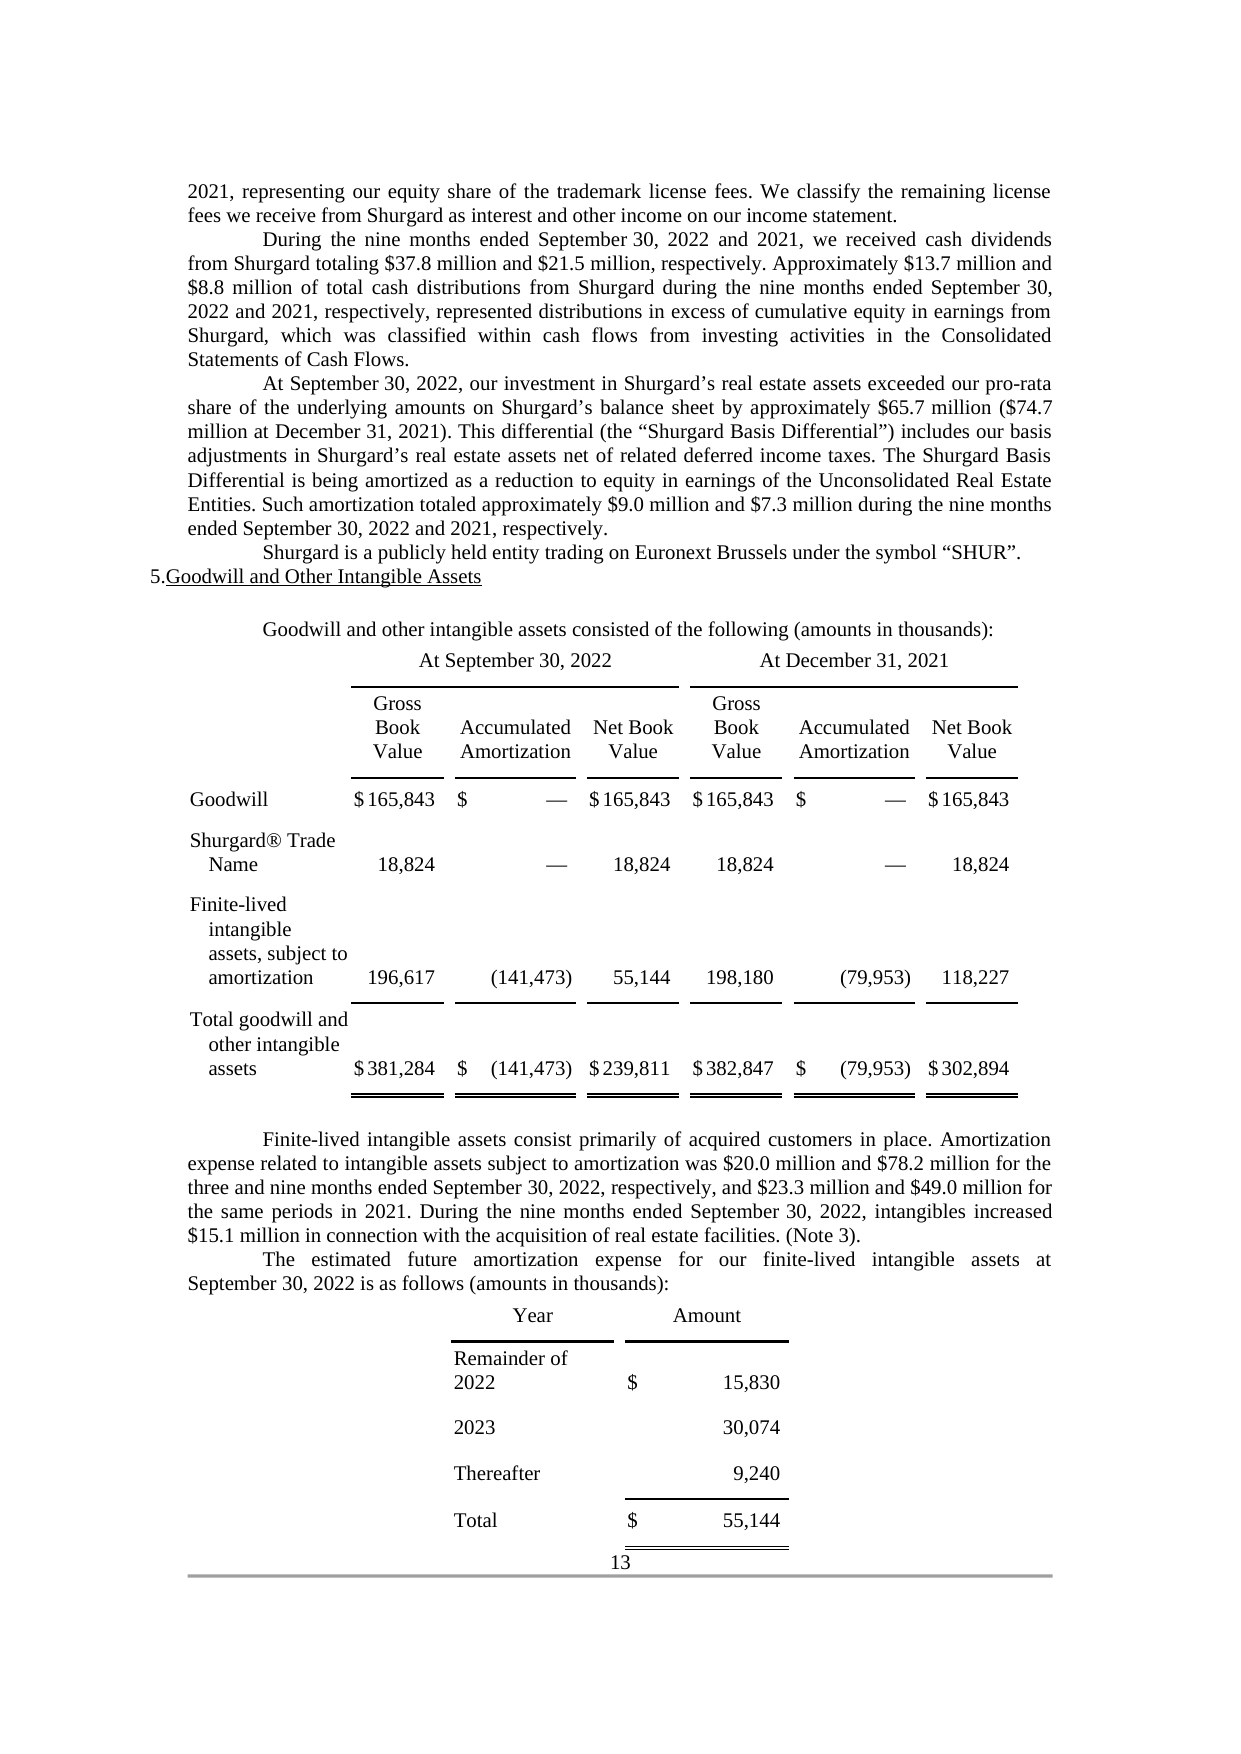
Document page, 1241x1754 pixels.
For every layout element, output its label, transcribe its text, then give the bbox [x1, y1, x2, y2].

text 13 [187, 1550, 1053, 1574]
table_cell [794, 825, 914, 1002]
text The estimated future amortization expense for our finite-lived intangible assets at September 30, 2022 is as follows (amounts in thousands): [187, 1247, 1053, 1295]
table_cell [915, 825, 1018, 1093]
text 5.Goodwill and Other Intangible Assets [150, 564, 1053, 588]
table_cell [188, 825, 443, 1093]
text Goodwill and other intangible assets consisted of the following (amounts in thousands): [187, 617, 1053, 641]
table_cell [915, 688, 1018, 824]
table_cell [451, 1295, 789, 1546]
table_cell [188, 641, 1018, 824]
text 2021, representing our equity share of the trademark license fees. We classify the remaining license fees we receive from Shurgard as interest and other income on our income statement. [187, 179, 1053, 227]
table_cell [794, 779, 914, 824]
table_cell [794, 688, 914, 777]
text Shurgard is a publicly held entity trading on Euronext Brussels under the symbol “SHUR”. [187, 540, 1053, 564]
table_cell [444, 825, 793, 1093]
text Finite-lived intangible assets consist primarily of acquired customers in place. Amortization expense related to intangible assets subject to amortization was $20.0 million and $78.2 million for the three and nine months ended September 30, 2022, respectively, and $23.3 million and $49.0 million for the same periods in 2021. During the nine months ended September 30, 2022, intangibles increased $15.1 million in connection with the acquisition of real estate facilities. (Note 3). [187, 1127, 1053, 1247]
text During the nine months ended September 30, 2022 and 2021, we received cash dividends from Shurgard totaling $37.8 million and $21.5 million, respectively. Approximately $13.7 million and $8.8 million of total cash distributions from Shurgard during the nine months ended September 30, 2022 and 2021, respectively, represented distributions in excess of cumulative equity in earnings from Shurgard, which was classified within cash flows from investing activities in the Consolidated Statements of Cash Flows. [187, 227, 1053, 371]
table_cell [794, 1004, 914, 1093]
text At September 30, 2022, our investment in Shurgard’s real estate assets exceeded our pro-rata share of the underlying amounts on Shurgard’s balance sheet by approximately $65.7 million ($74.7 million at December 31, 2021). This differential (the “Shurgard Basis Differential”) includes our basis adjustments in Shurgard’s real estate assets net of related deferred income taxes. The Shurgard Basis Differential is being amortized as a reduction to equity in earnings of the Unconsolidated Real Estate Entities. Such amortization totaled approximately $9.0 million and $7.3 million during the nine months ended September 30, 2022 and 2021, respectively. [187, 371, 1053, 540]
